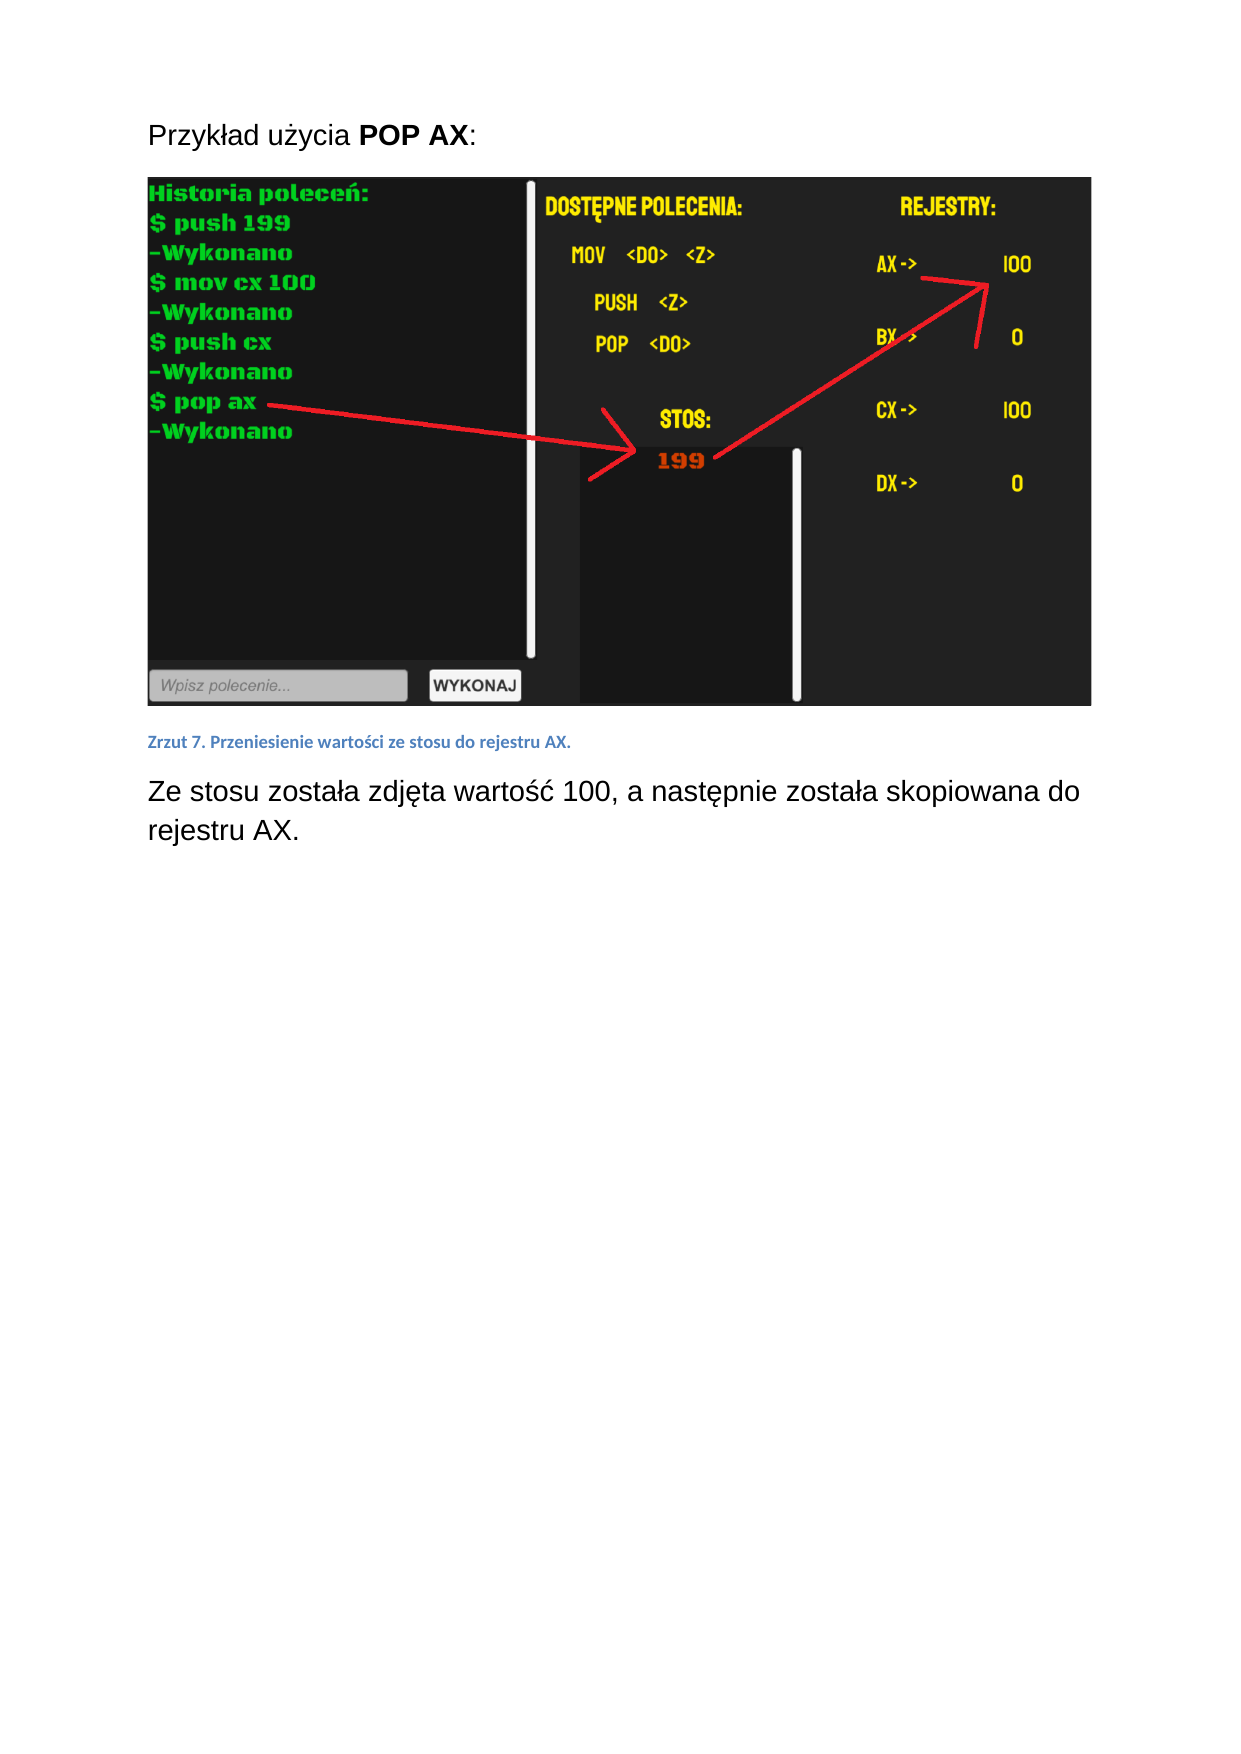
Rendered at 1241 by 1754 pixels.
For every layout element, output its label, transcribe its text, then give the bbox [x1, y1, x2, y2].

text Zrzut 7. Przeniesienie wartości ze stosu do rejestru AX. [148, 731, 1092, 753]
picture [147, 177, 1092, 706]
text Ze stosu została zdjęta wartość 100, a następnie została skopiowana do rejestru AX. [148, 774, 1092, 846]
text Przykład użycia POP AX: [148, 118, 1092, 152]
